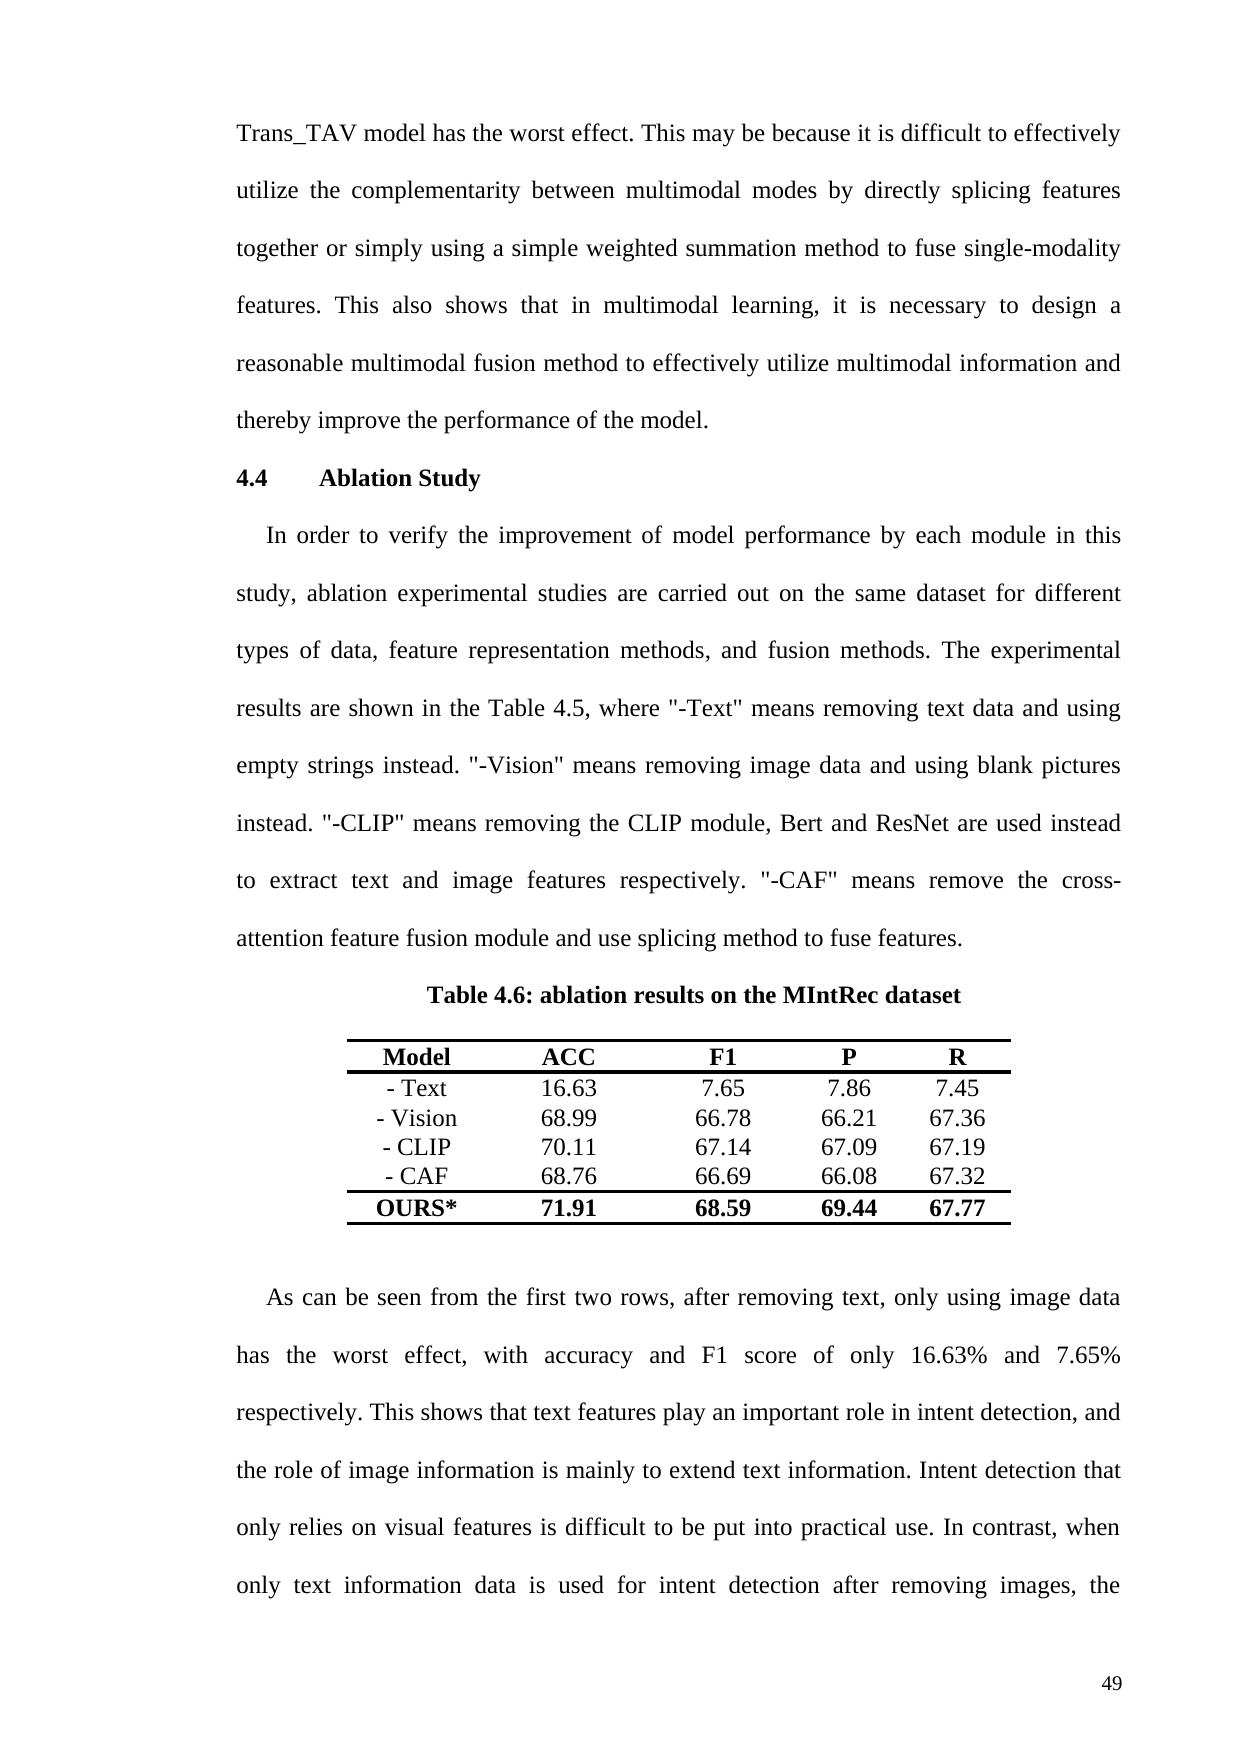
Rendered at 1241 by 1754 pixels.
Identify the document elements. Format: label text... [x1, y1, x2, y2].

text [236, 118, 1122, 434]
table_cell 67.36 [903, 1102, 1011, 1131]
table_cell 68.99 [486, 1102, 651, 1131]
table_cell OURS* [347, 1193, 486, 1222]
table_cell 66.69 [651, 1161, 795, 1190]
table_cell 67.77 [903, 1193, 1011, 1222]
table_cell 7.45 [903, 1074, 1011, 1102]
table_cell 67.14 [651, 1131, 795, 1161]
table_cell 68.59 [651, 1193, 795, 1222]
table_cell 70.11 [486, 1131, 651, 1161]
text In order to verify the improvement of model performance by each module in this study, ablation experimental studies are carried out on the same dataset for different types of data, feature representation methods, and fusion methods. The experimental results are shown in the Table 4.5, where "-Text" means removing text data and using empty strings instead. "-Vision" means removing image data and using blank pictures instead. "-CLIP" means removing the CLIP module, Bert and ResNet are used instead to extract text and image features respectively. "-CAF" means remove the cross-attention feature fusion module and use splicing method to fuse features. [236, 521, 1122, 952]
table_cell 67.19 [903, 1131, 1011, 1161]
table_header F1 [651, 1042, 795, 1070]
table_cell 7.65 [651, 1074, 795, 1102]
table_cell 67.32 [903, 1161, 1011, 1190]
table_cell 16.63 [486, 1074, 651, 1102]
table_header ACC [486, 1042, 651, 1070]
table_cell - CLIP [347, 1131, 486, 1161]
table_cell 68.76 [486, 1161, 651, 1190]
table_cell 7.86 [795, 1074, 903, 1102]
subtitle Ablation Study [236, 463, 1122, 492]
table_cell - Vision [347, 1102, 486, 1131]
table_cell - Text [347, 1074, 486, 1102]
table_cell 66.21 [795, 1102, 903, 1131]
table_cell 71.91 [486, 1193, 651, 1222]
table_cell 66.08 [795, 1161, 903, 1190]
table_header R [903, 1042, 1011, 1070]
table_cell 66.78 [651, 1102, 795, 1131]
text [236, 1282, 1122, 1598]
table_cell - CAF [347, 1161, 486, 1190]
table_cell 69.44 [795, 1193, 903, 1222]
table_cell 67.09 [795, 1131, 903, 1161]
table_header P [795, 1042, 903, 1070]
table_header Model [347, 1042, 486, 1070]
